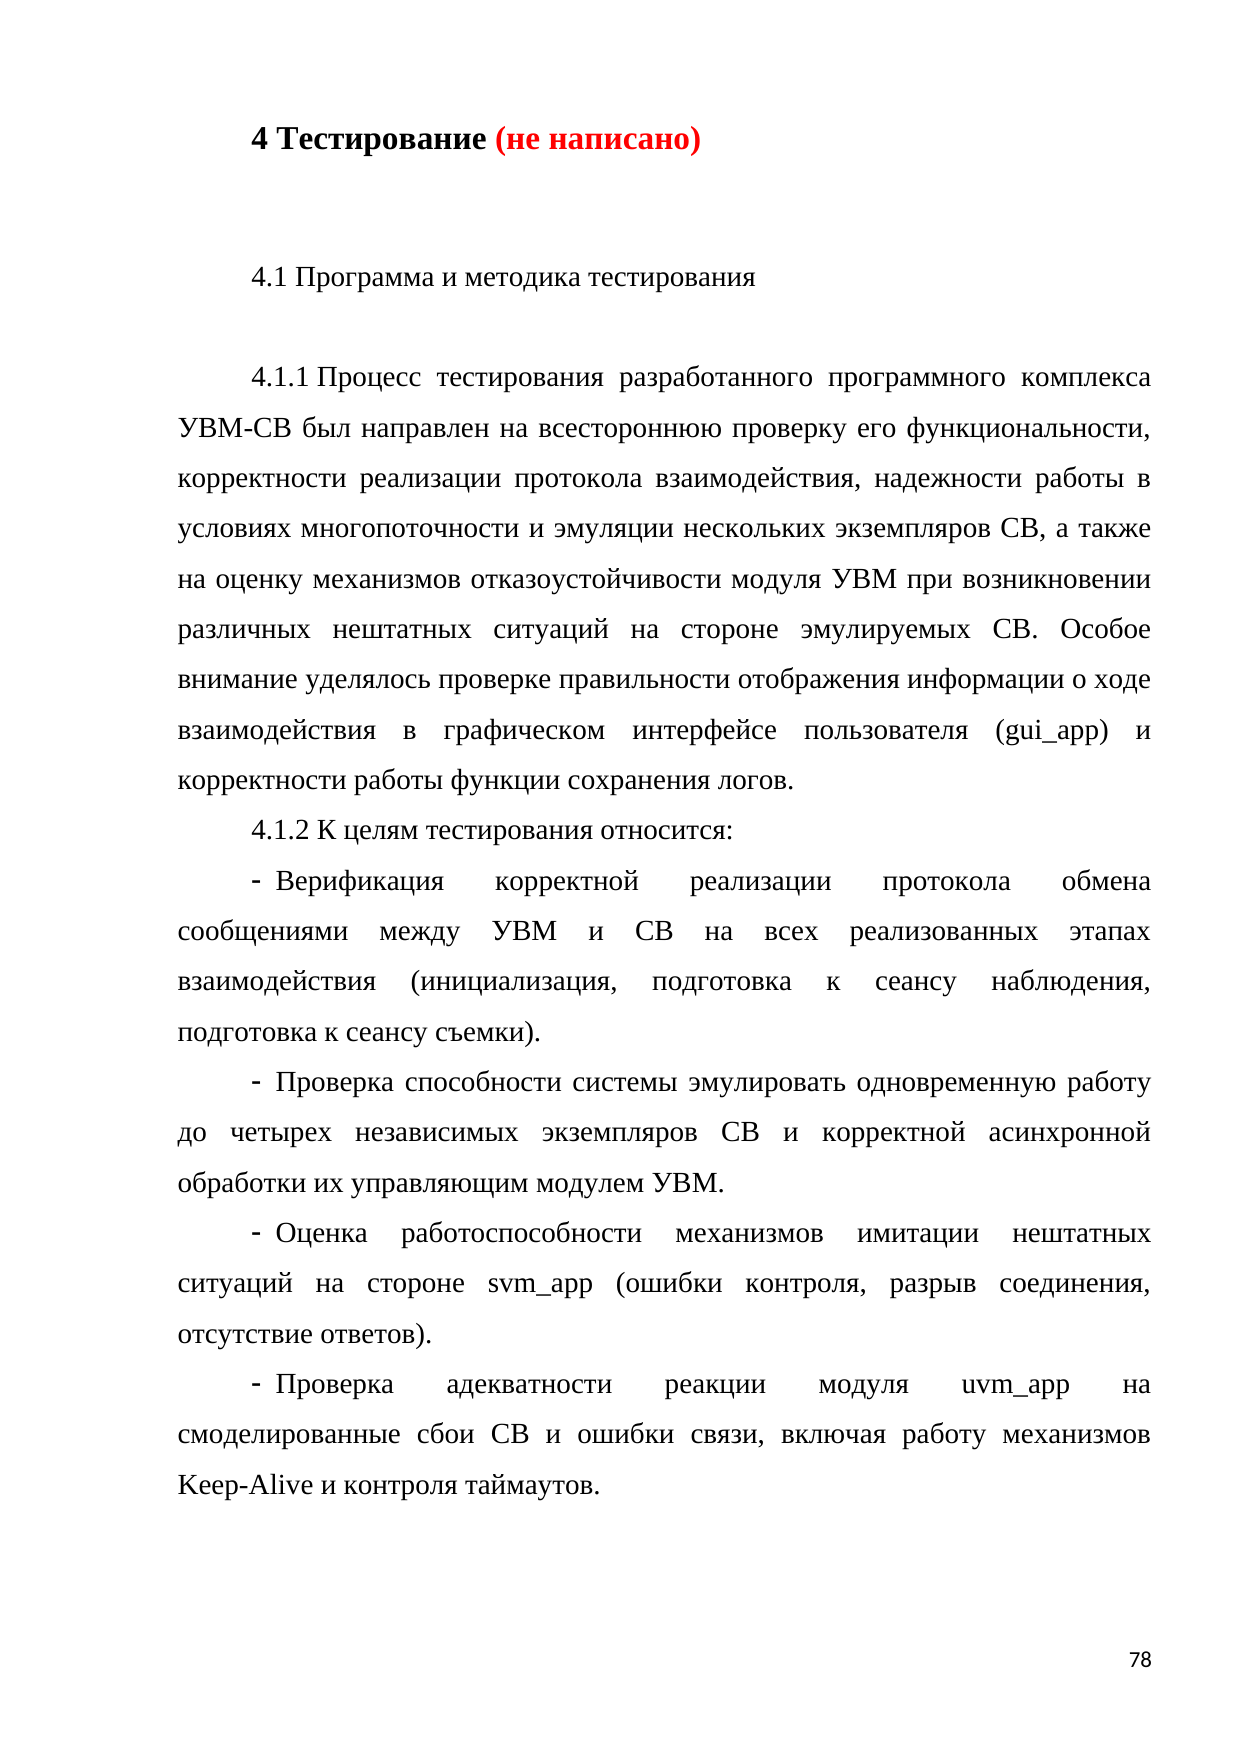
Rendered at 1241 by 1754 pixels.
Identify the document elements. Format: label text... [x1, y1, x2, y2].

text Процесс тестирования разработанного программного комплекса УВМ-СВ был направлен на всестороннюю проверку его функциональности, корректности реализации протокола взаимодействия, надежности работы в условиях многопоточности и эмуляции нескольких экземпляров СВ, а также на оценку механизмов отказоустойчивости модуля УВМ при возникновении различных нештатных ситуаций на стороне эмулируемых СВ. Особое внимание уделялось проверке правильности отображения информации о ходе взаимодействия в графическом интерфейсе пользователя (gui_app) и корректности работы функции сохранения логов. [177, 359, 1152, 796]
text Программа и методика тестирования [177, 259, 1152, 292]
text Проверка адекватности реакции модуля uvm_app на смоделированные сбои СВ и ошибки связи, включая работу механизмов Keep-Alive и контроля таймаутов. [177, 1366, 1152, 1500]
text Проверка способности системы эмулировать одновременную работу до четырех независимых экземпляров СВ и корректной асинхронной обработки их управляющим модулем УВМ. [177, 1064, 1152, 1198]
text Верификация корректной реализации протокола обмена сообщениями между УВМ и СВ на всех реализованных этапах взаимодействия (инициализация, подготовка к сеансу наблюдения, подготовка к сеансу съемки). [177, 863, 1152, 1047]
text Тестирование (не написано) [177, 118, 1152, 156]
text К целям тестирования относится: [177, 812, 1152, 846]
text Оценка работоспособности механизмов имитации нештатных ситуаций на стороне svm_app (ошибки контроля, разрыв соединения, отсутствие ответов). [177, 1215, 1152, 1349]
